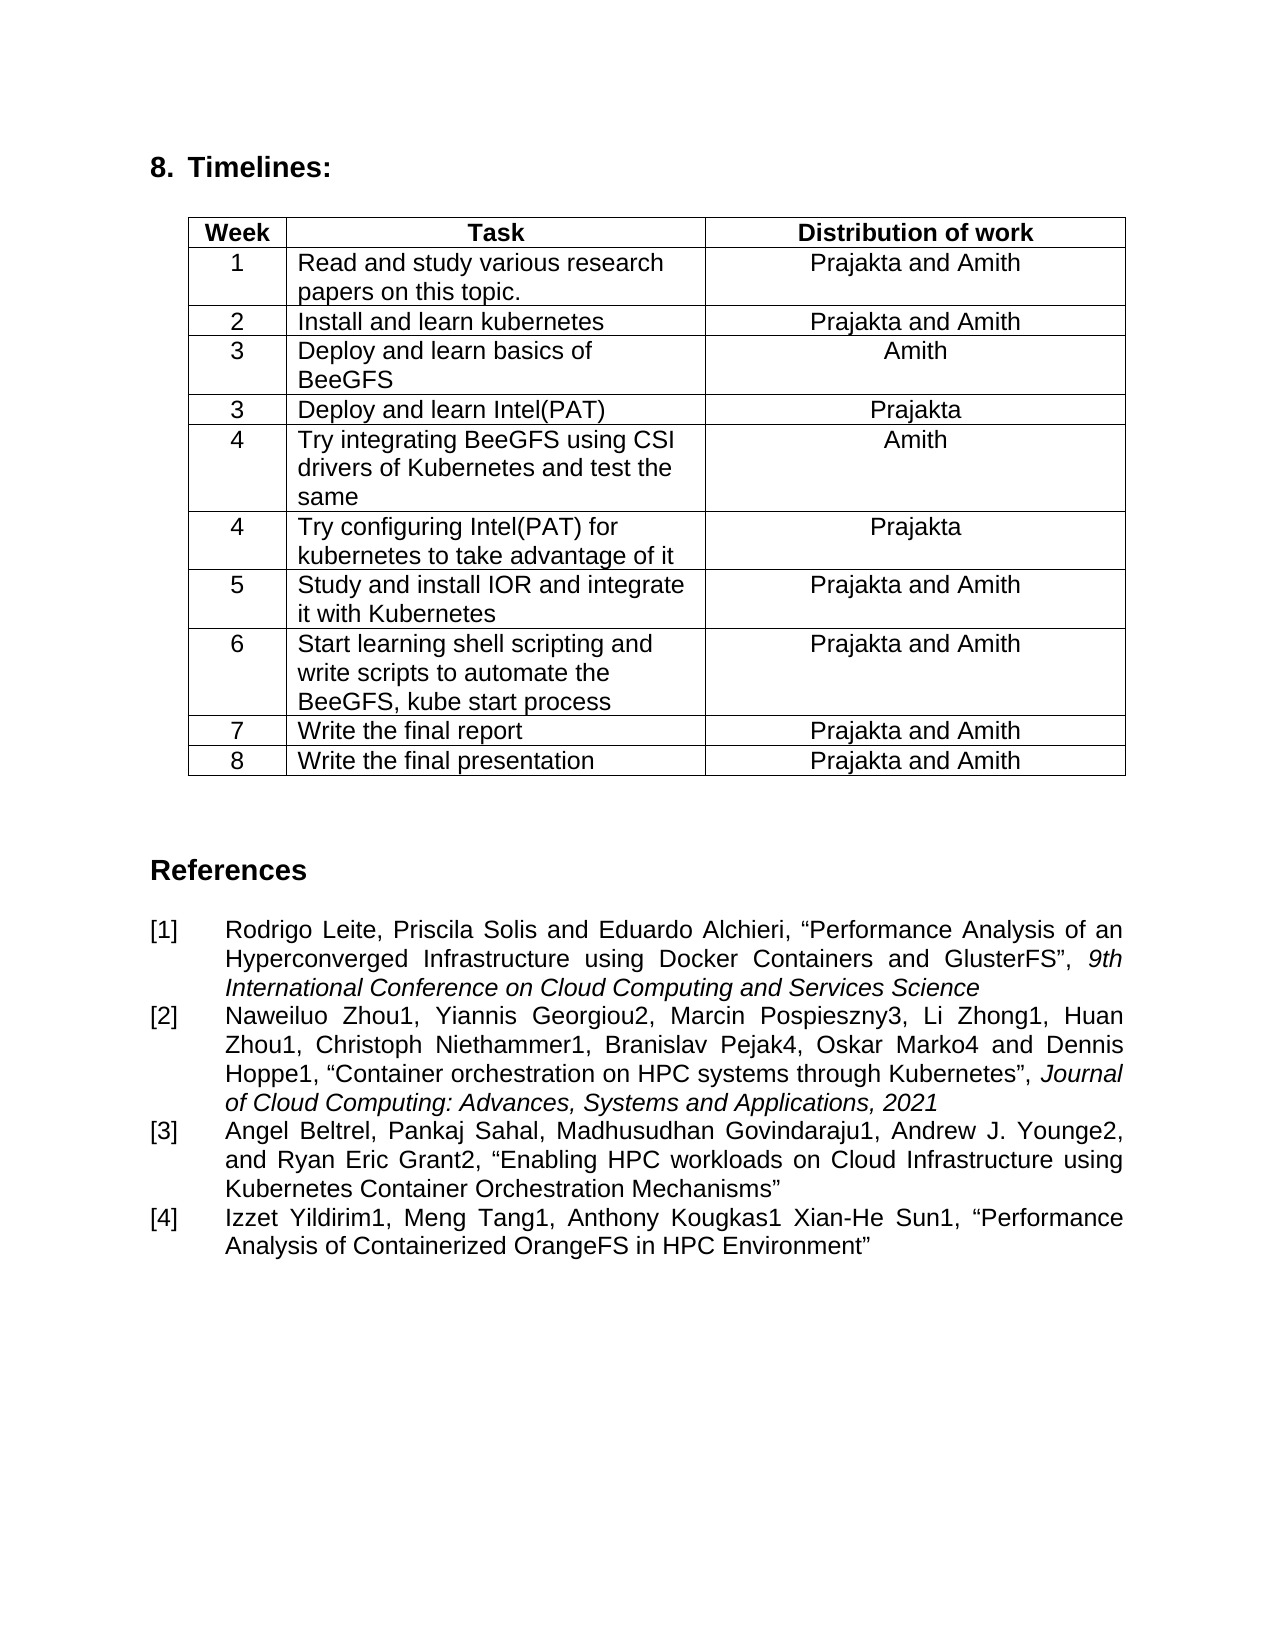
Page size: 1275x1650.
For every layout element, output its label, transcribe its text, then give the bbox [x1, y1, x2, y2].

table_cell Prajakta [706, 512, 1125, 569]
table_header Distribution of work [706, 218, 1125, 247]
table_cell 2 [189, 306, 286, 335]
table_cell Prajakta and Amith [706, 716, 1125, 745]
table_cell Deploy and learn Intel(PAT) [287, 395, 705, 423]
table_cell Read and study various research papers on this topic. [287, 248, 705, 305]
table_cell Prajakta and Amith [706, 306, 1125, 335]
table_cell 4 [189, 512, 286, 569]
table_cell Start learning shell scripting and write scripts to automate the BeeGFS, kube start process [287, 629, 705, 715]
table_cell Prajakta and Amith [706, 570, 1125, 628]
table_cell Install and learn kubernetes [287, 306, 705, 335]
table_cell Prajakta [706, 395, 1125, 423]
table_cell Try integrating BeeGFS using CSI drivers of Kubernetes and test the same [287, 425, 705, 511]
table_cell 3 [189, 336, 286, 394]
text [2] Naweiluo Zhou1, Yiannis Georgiou2, Marcin Pospieszny3, Li Zhong1, Huan Zhou1, Christoph Niethammer1, Branislav Pejak4, Oskar Marko4 and Dennis Hoppe1, “Container orchestration on HPC systems through Kubernetes”, Journal of Cloud Computing: Advances, Systems and Applications, 2021 [150, 1001, 1125, 1116]
table_cell Study and install IOR and integrate it with Kubernetes [287, 570, 705, 628]
table_cell Prajakta and Amith [706, 746, 1125, 775]
text [3] Angel Beltrel, Pankaj Sahal, Madhusudhan Govindaraju1, Andrew J. Younge2, and Ryan Eric Grant2, “Enabling HPC workloads on Cloud Infrastructure using Kubernetes Container Orchestration Mechanisms” [150, 1116, 1125, 1202]
table_cell Write the final report [287, 716, 705, 745]
table_cell 5 [189, 570, 286, 628]
table_cell Try configuring Intel(PAT) for kubernetes to take advantage of it [287, 512, 705, 569]
table_cell 7 [189, 716, 286, 745]
text [1] Rodrigo Leite, Priscila Solis and Eduardo Alchieri, “Performance Analysis of an Hyperconverged Infrastructure using Docker Containers and GlusterFS”, 9th International Conference on Cloud Computing and Services Science [150, 915, 1125, 1001]
table_cell Prajakta and Amith [706, 629, 1125, 715]
table_header Task [287, 218, 705, 247]
text References [150, 853, 1125, 886]
table_cell 4 [189, 425, 286, 511]
table_cell 8 [189, 746, 286, 775]
table_cell 1 [189, 248, 286, 305]
text [4] Izzet Yildirim1, Meng Tang1, Anthony Kougkas1 Xian-He Sun1, “Performance Analysis of Containerized OrangeFS in HPC Environment” [150, 1202, 1125, 1260]
table_cell Prajakta and Amith [706, 248, 1125, 305]
table_cell 3 [189, 395, 286, 423]
table_cell Write the final presentation [287, 746, 705, 775]
table_cell Deploy and learn basics of BeeGFS [287, 336, 705, 394]
table_cell 6 [189, 629, 286, 715]
table_header Week [189, 218, 286, 247]
table_cell Amith [706, 425, 1125, 511]
list Timelines: [150, 150, 1125, 183]
table_cell Amith [706, 336, 1125, 394]
